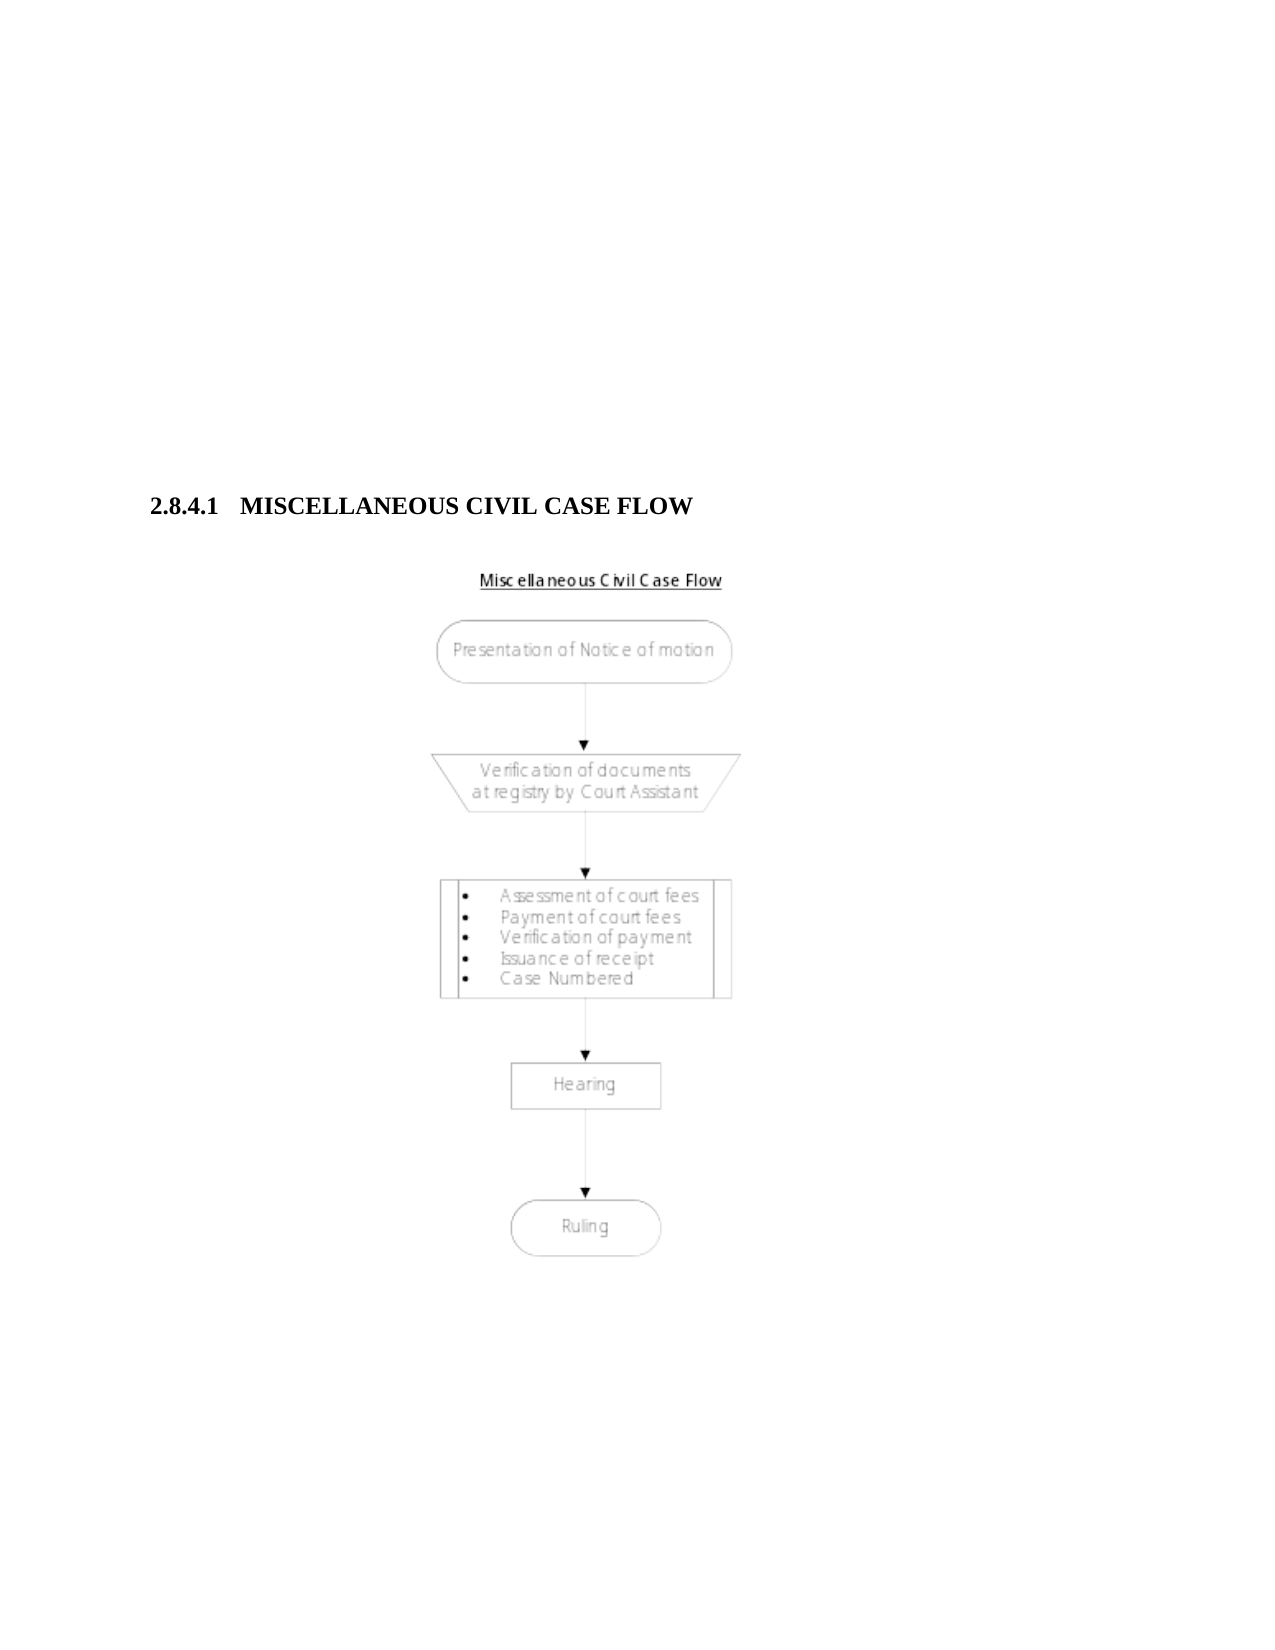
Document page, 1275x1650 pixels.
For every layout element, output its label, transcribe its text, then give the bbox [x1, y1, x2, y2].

subtitle MISCELLANEOUS CIVIL CASE FLOW [150, 491, 1125, 520]
